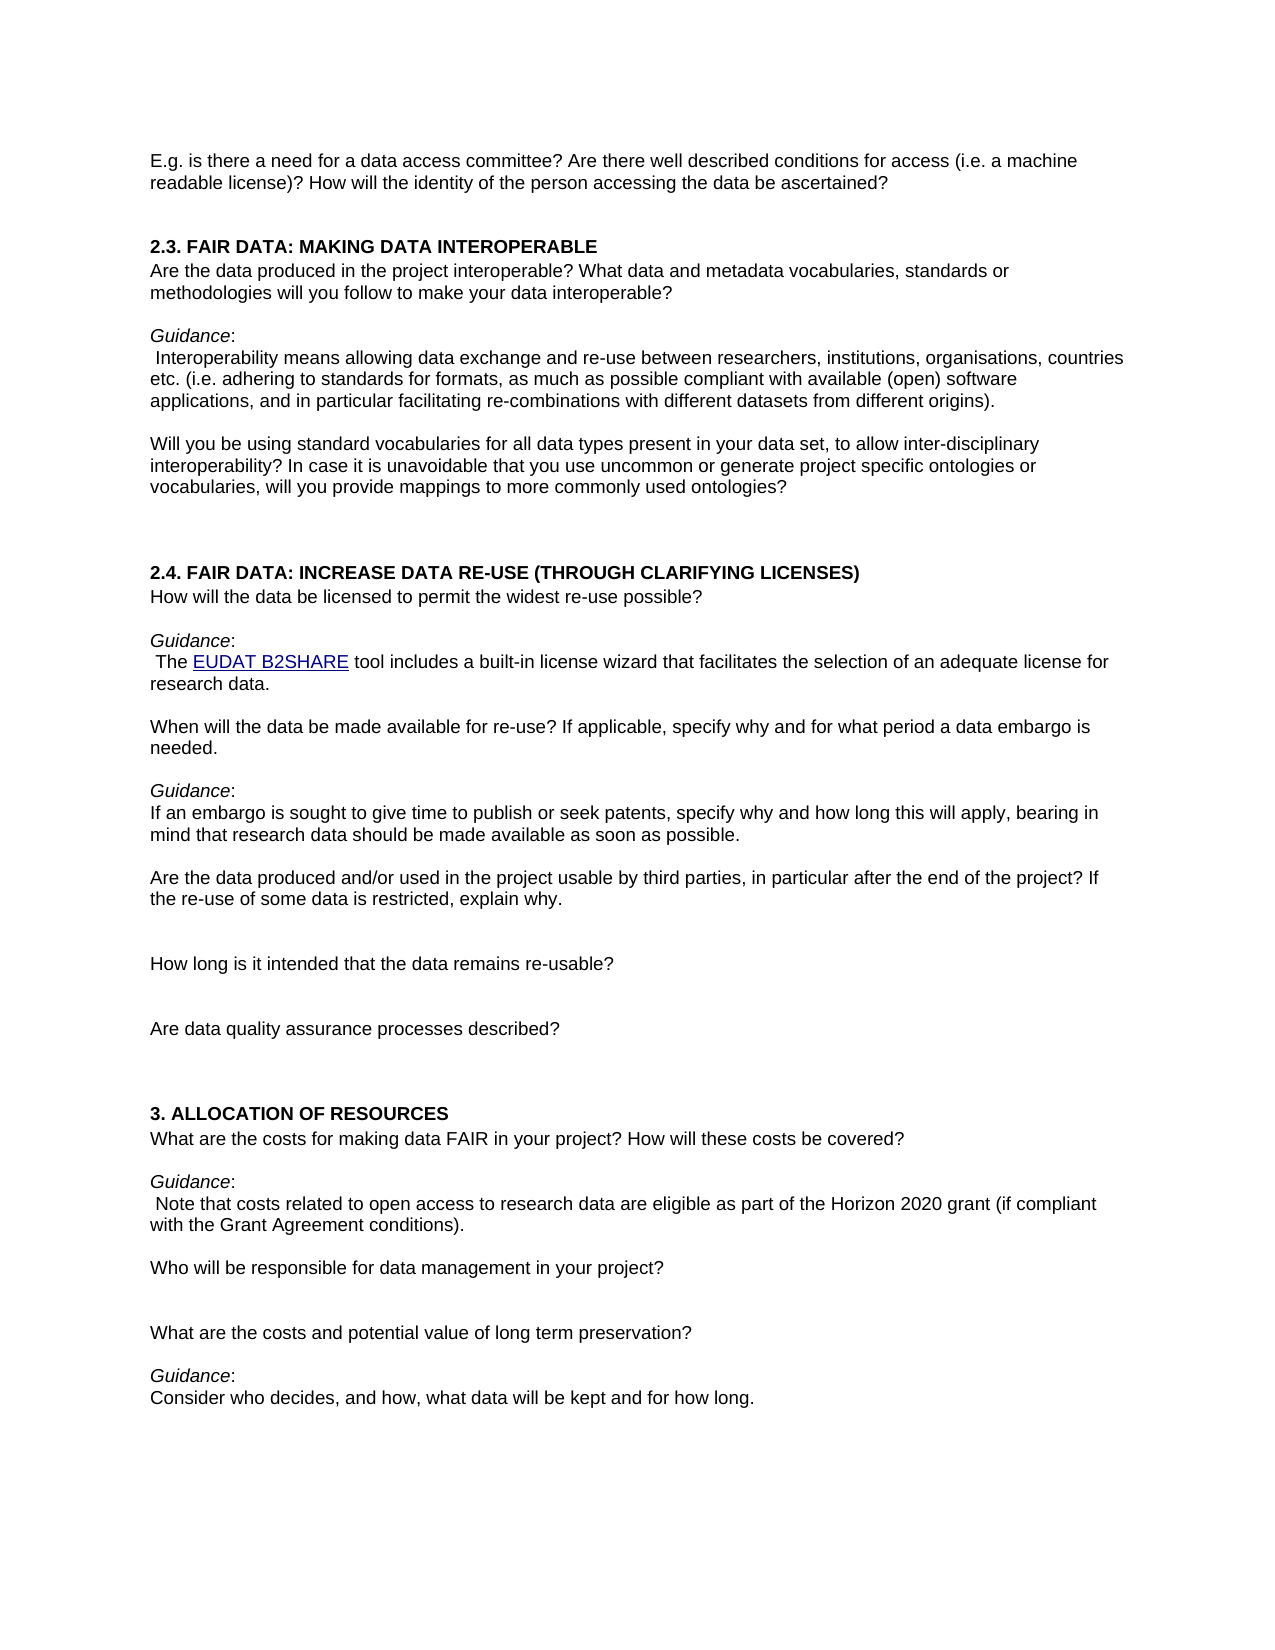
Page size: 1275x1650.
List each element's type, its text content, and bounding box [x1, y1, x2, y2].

text Guidance: [150, 1365, 1125, 1387]
text Will you be using standard vocabularies for all data types present in your data set, to allow inter-disciplinary interoperability? In case it is unavoidable that you use uncommon or generate project specific ontologies or vocabularies, will you provide mappings to more commonly used ontologies? [150, 433, 1125, 497]
subtitle 3. Allocation of resources [150, 1103, 1125, 1124]
text When will the data be made available for re-use? If applicable, specify why and for what period a data embargo is needed. [150, 716, 1125, 759]
text Guidance: [150, 1171, 1125, 1192]
text How long is it intended that the data remains re-usable? [150, 953, 1125, 974]
text Are data quality assurance processes described? [150, 1017, 1125, 1039]
text What are the costs and potential value of long term preservation? [150, 1322, 1125, 1343]
text Are the data produced in the project interoperable? What data and metadata vocabularies, standards or methodologies will you follow to make your data interoperable? [150, 260, 1125, 303]
text What are the costs for making data FAIR in your project? How will these costs be covered? [150, 1128, 1125, 1149]
text How will the data be licensed to permit the widest re-use possible? [150, 586, 1125, 608]
text Consider who decides, and how, what data will be kept and for how long. [150, 1387, 1125, 1408]
text Guidance: [150, 629, 1125, 651]
text Interoperability means allowing data exchange and re-use between researchers, institutions, organisations, countries etc. (i.e. adhering to standards for formats, as much as possible compliant with available (open) software applications, and in particular facilitating re-combinations with different datasets from different origins). [150, 347, 1125, 411]
text The EUDAT B2SHARE tool includes a built-in license wizard that facilitates the selection of an adequate license for research data. [150, 651, 1125, 694]
text If an embargo is sought to give time to publish or seek patents, specify why and how long this will apply, bearing in mind that research data should be made available as soon as possible. [150, 802, 1125, 845]
text Guidance: [150, 780, 1125, 802]
text Guidance: [150, 325, 1125, 347]
subtitle 2.3. FAIR data: Making data interoperable [150, 236, 1125, 257]
text Are the data produced and/or used in the project usable by third parties, in particular after the end of the project? If the re-use of some data is restricted, explain why. [150, 867, 1125, 910]
subtitle 2.4. FAIR data: Increase data re-use (through clarifying licenses) [150, 561, 1125, 583]
text E.g. is there a need for a data access committee? Are there well described conditions for access (i.e. a machine readable license)? How will the identity of the person accessing the data be ascertained? [150, 150, 1125, 193]
text Who will be responsible for data management in your project? [150, 1257, 1125, 1279]
text Note that costs related to open access to research data are eligible as part of the Horizon 2020 grant (if compliant with the Grant Agreement conditions). [150, 1192, 1125, 1236]
